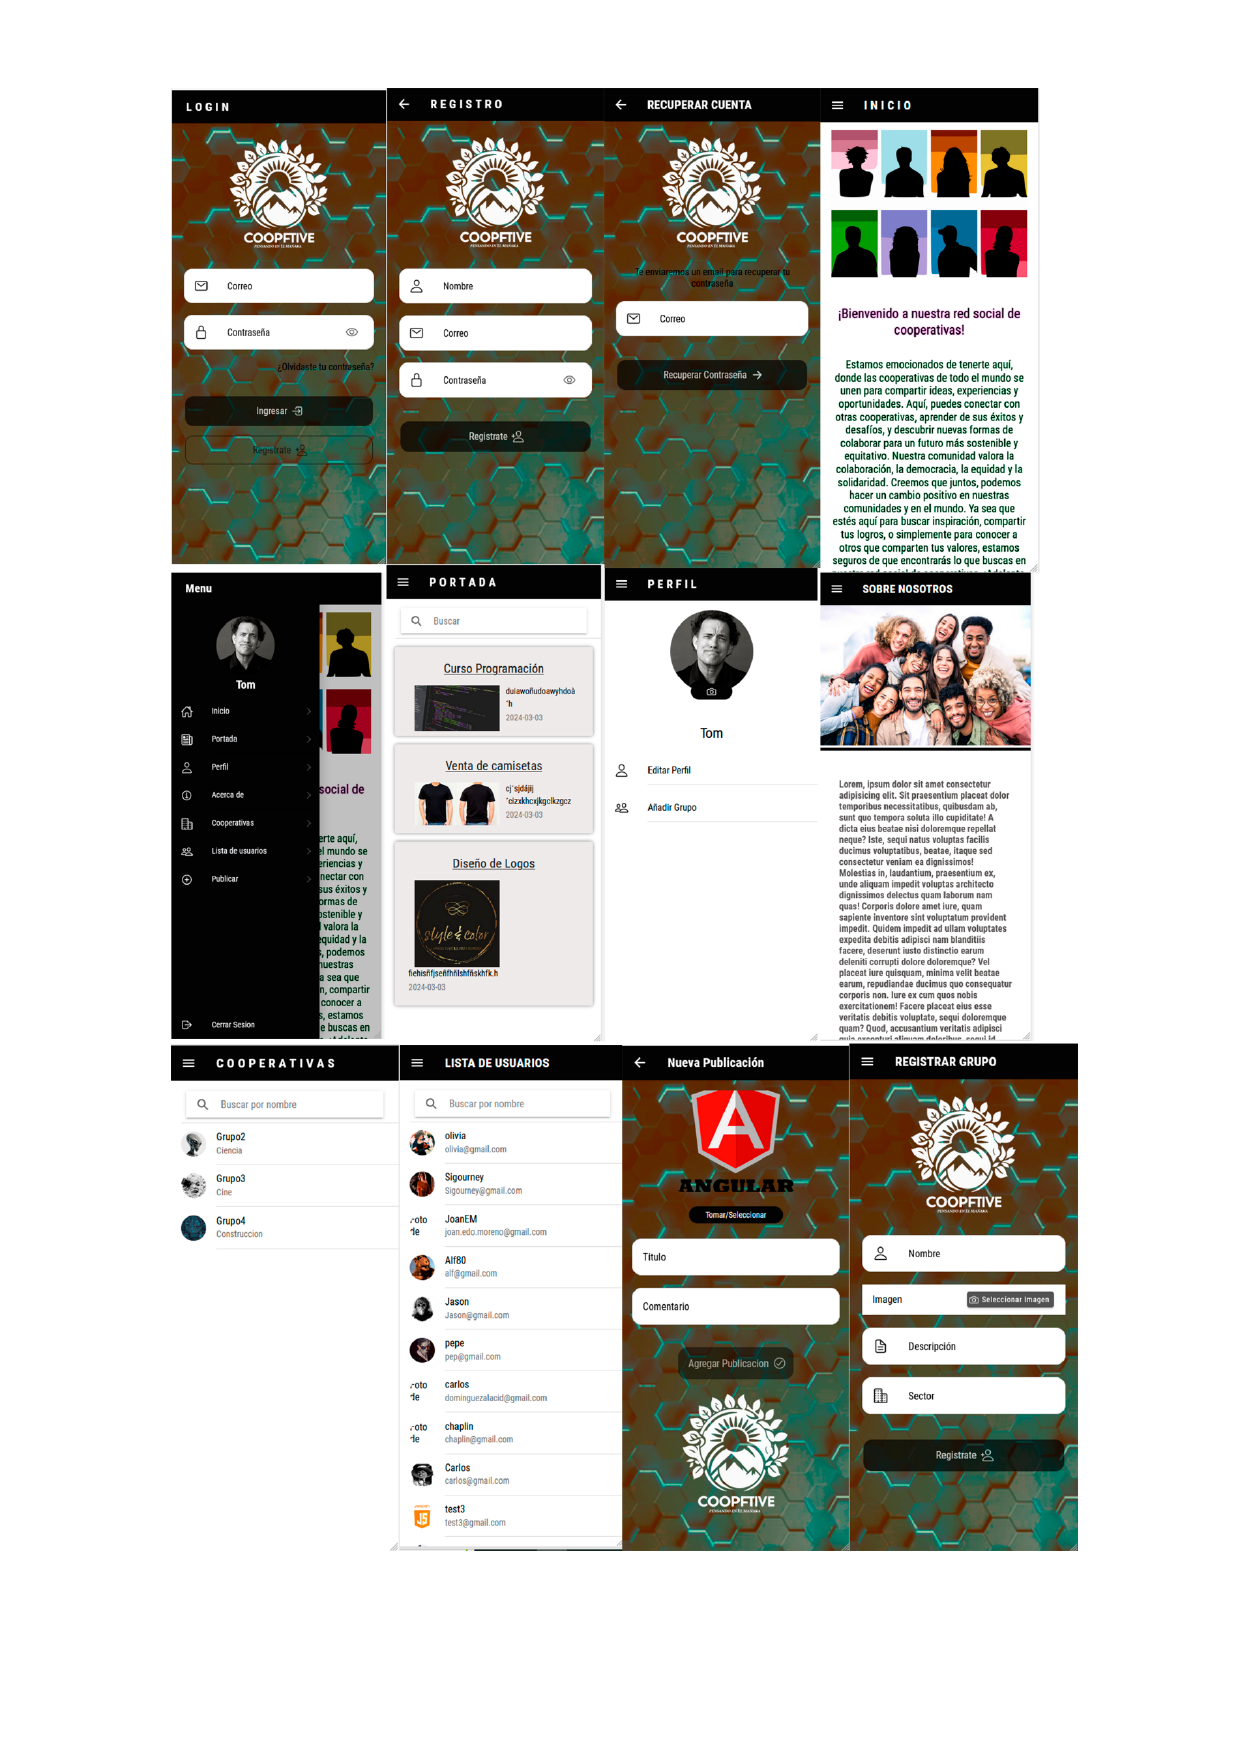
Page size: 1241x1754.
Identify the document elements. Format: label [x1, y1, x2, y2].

picture [103, 88, 1137, 1551]
